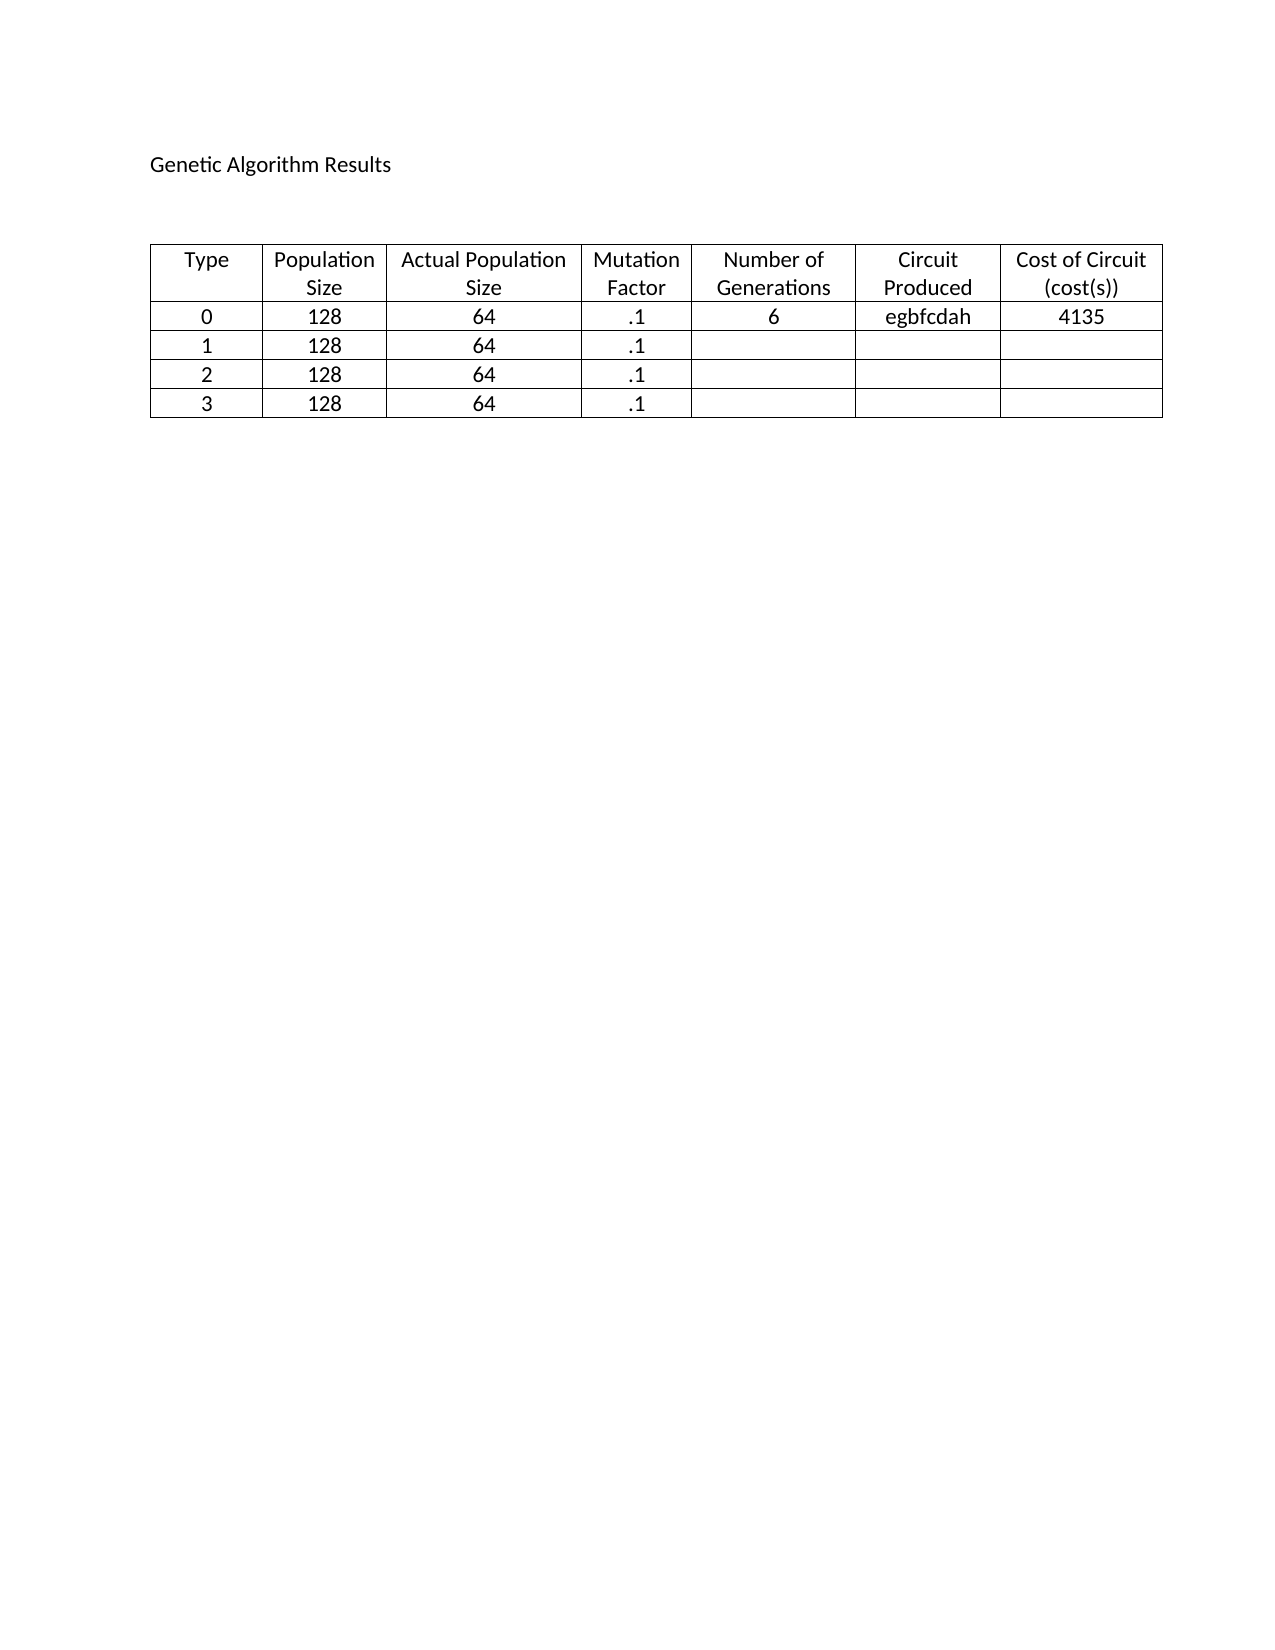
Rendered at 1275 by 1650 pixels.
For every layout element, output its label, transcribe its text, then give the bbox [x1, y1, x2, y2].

table_cell 128 [263, 331, 386, 359]
table_cell [692, 389, 855, 417]
table_cell .1 [582, 389, 691, 417]
table_cell [1001, 389, 1162, 417]
table_cell [1001, 360, 1162, 388]
table_cell egbfcdah [856, 302, 1000, 330]
table_cell 4135 [1001, 302, 1162, 330]
table_cell [856, 360, 1000, 388]
table_cell 128 [263, 389, 386, 417]
table_header Mutation Factor [582, 245, 691, 301]
table_cell .1 [582, 331, 691, 359]
table_cell 128 [263, 360, 386, 388]
table_cell .1 [582, 360, 691, 388]
table_cell 128 [263, 302, 386, 330]
table_header Actual Population Size [387, 245, 581, 301]
table_header Cost of Circuit (cost(s)) [1001, 245, 1162, 301]
table_cell [856, 389, 1000, 417]
table_cell [692, 331, 855, 359]
table_cell 1 [151, 331, 262, 359]
table_header Number of Generations [692, 245, 855, 301]
table_cell 2 [151, 360, 262, 388]
table_cell .1 [582, 302, 691, 330]
table_header Type [151, 245, 262, 301]
table_header Circuit Produced [856, 245, 1000, 301]
text Genetic Algorithm Results [150, 150, 1125, 178]
table_cell 64 [387, 302, 581, 330]
table_cell 6 [692, 302, 855, 330]
table_cell 3 [151, 389, 262, 417]
table_cell [692, 360, 855, 388]
table_cell 64 [387, 389, 581, 417]
table_cell 64 [387, 360, 581, 388]
table_cell [856, 331, 1000, 359]
table_cell [1001, 331, 1162, 359]
table_cell 64 [387, 331, 581, 359]
table_cell 0 [151, 302, 262, 330]
table_header Population Size [263, 245, 386, 301]
